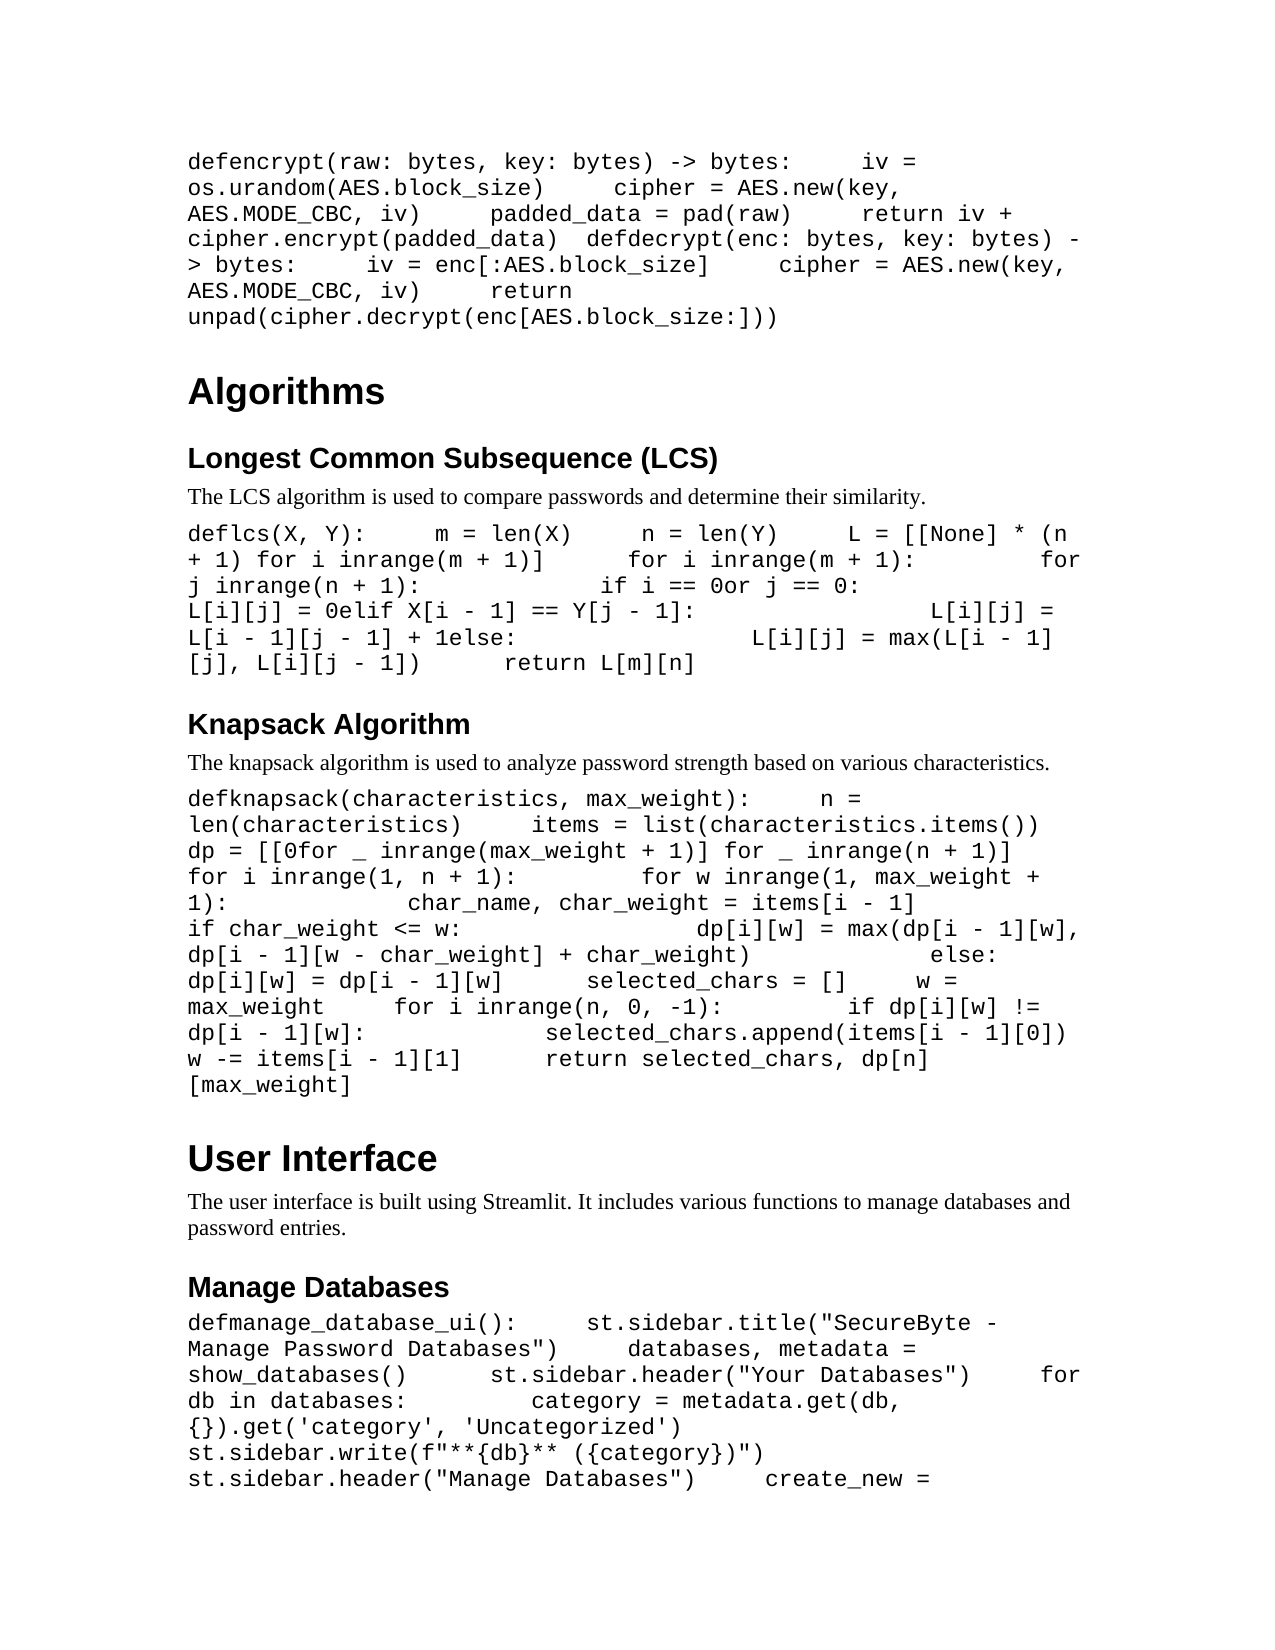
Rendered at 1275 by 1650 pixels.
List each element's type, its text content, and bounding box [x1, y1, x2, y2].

subtitle Knapsack Algorithm [187, 707, 1087, 740]
text The knapsack algorithm is used to analyze password strength based on various characteristics. [187, 749, 1087, 775]
text The LCS algorithm is used to compare passwords and determine their similarity. [187, 483, 1087, 509]
subtitle Manage Databases [187, 1270, 1087, 1303]
subtitle User Interface [187, 1136, 1087, 1179]
text deflcs(X, Y): m = len(X) n = len(Y) L = [[None] * (n + 1) for i inrange(m + 1)] for i inrange(m + 1): for j inrange(n + 1): if i == 0or j == 0: L[i][j] = 0elif X[i - 1] == Y[j - 1]: L[i][j] = L[i - 1][j - 1] + 1else: L[i][j] = max(L[i - 1][j], L[i][j - 1]) return L[m][n] [187, 522, 1087, 678]
text The user interface is built using Streamlit. It includes various functions to manage databases and password entries. [187, 1188, 1087, 1241]
text defknapsack(characteristics, max_weight): n = len(characteristics) items = list(characteristics.items()) dp = [[0for _ inrange(max_weight + 1)] for _ inrange(n + 1)] for i inrange(1, n + 1): for w inrange(1, max_weight + 1): char_name, char_weight = items[i - 1] if char_weight <= w: dp[i][w] = max(dp[i - 1][w], dp[i - 1][w - char_weight] + char_weight) else: dp[i][w] = dp[i - 1][w] selected_chars = [] w = max_weight for i inrange(n, 0, -1): if dp[i][w] != dp[i - 1][w]: selected_chars.append(items[i - 1][0]) w -= items[i - 1][1] return selected_chars, dp[n][max_weight] [187, 788, 1087, 1099]
text defencrypt(raw: bytes, key: bytes) -> bytes: iv = os.urandom(AES.block_size) cipher = AES.new(key, AES.MODE_CBC, iv) padded_data = pad(raw) return iv + cipher.encrypt(padded_data) defdecrypt(enc: bytes, key: bytes) -> bytes: iv = enc[:AES.block_size] cipher = AES.new(key, AES.MODE_CBC, iv) return unpad(cipher.decrypt(enc[AES.block_size:])) [187, 150, 1087, 332]
subtitle Longest Common Subsequence (LCS) [187, 441, 1087, 475]
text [187, 1312, 1087, 1493]
subtitle Algorithms [187, 369, 1087, 412]
